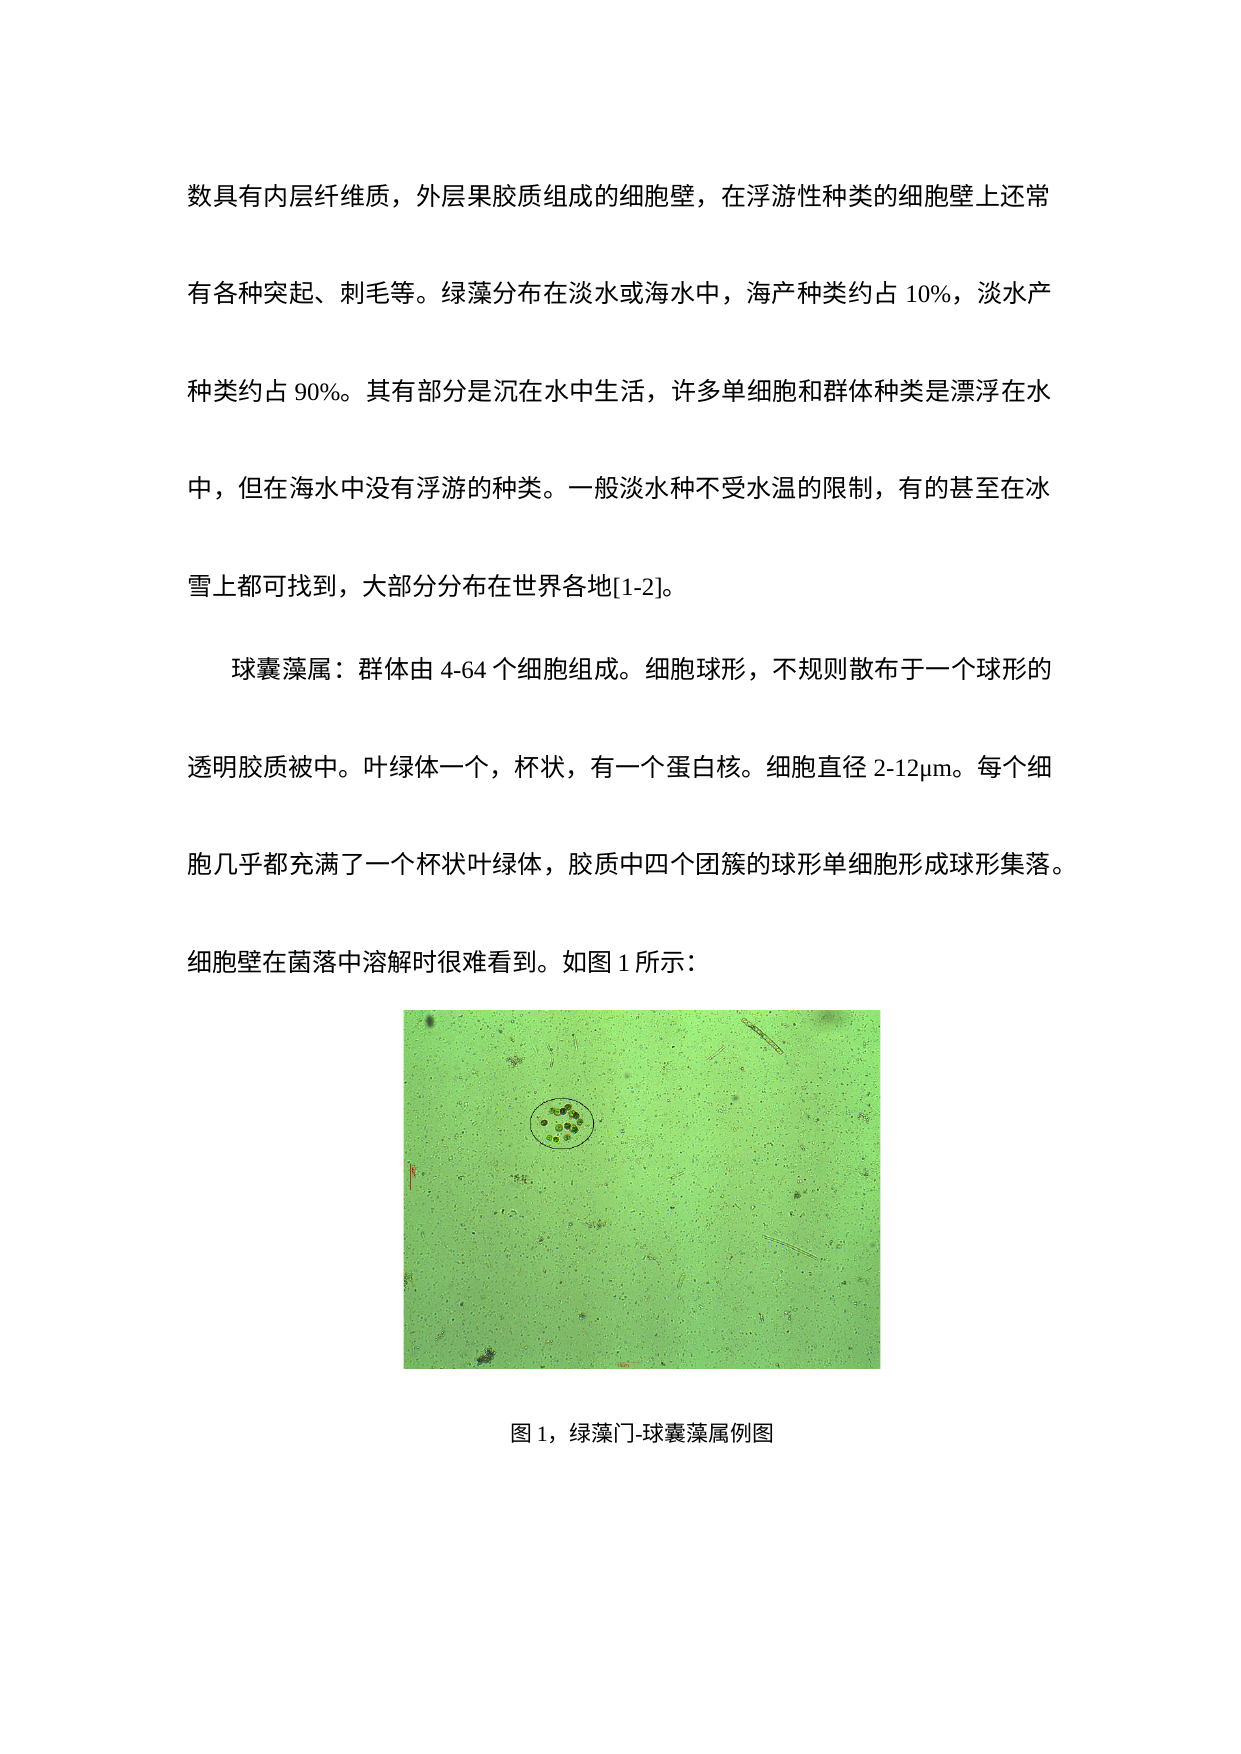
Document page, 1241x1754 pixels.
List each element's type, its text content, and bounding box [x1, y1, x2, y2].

text 球囊藻属：群体由4-64个细胞组成。细胞球形，不规则散布于一个球形的透明胶质被中。叶绿体一个，杯状，有一个蛋白核。细胞直径2-12μm。每个细胞几乎都充满了一个杯状叶绿体，胶质中四个团簇的球形单细胞形成球形集落。细胞壁在菌落中溶解时很难看到。如图1所示： [187, 635, 1053, 993]
picture [403, 1010, 881, 1369]
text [187, 162, 1053, 617]
text 图1，绿藻门-球囊藻属例图 [187, 1415, 1053, 1448]
